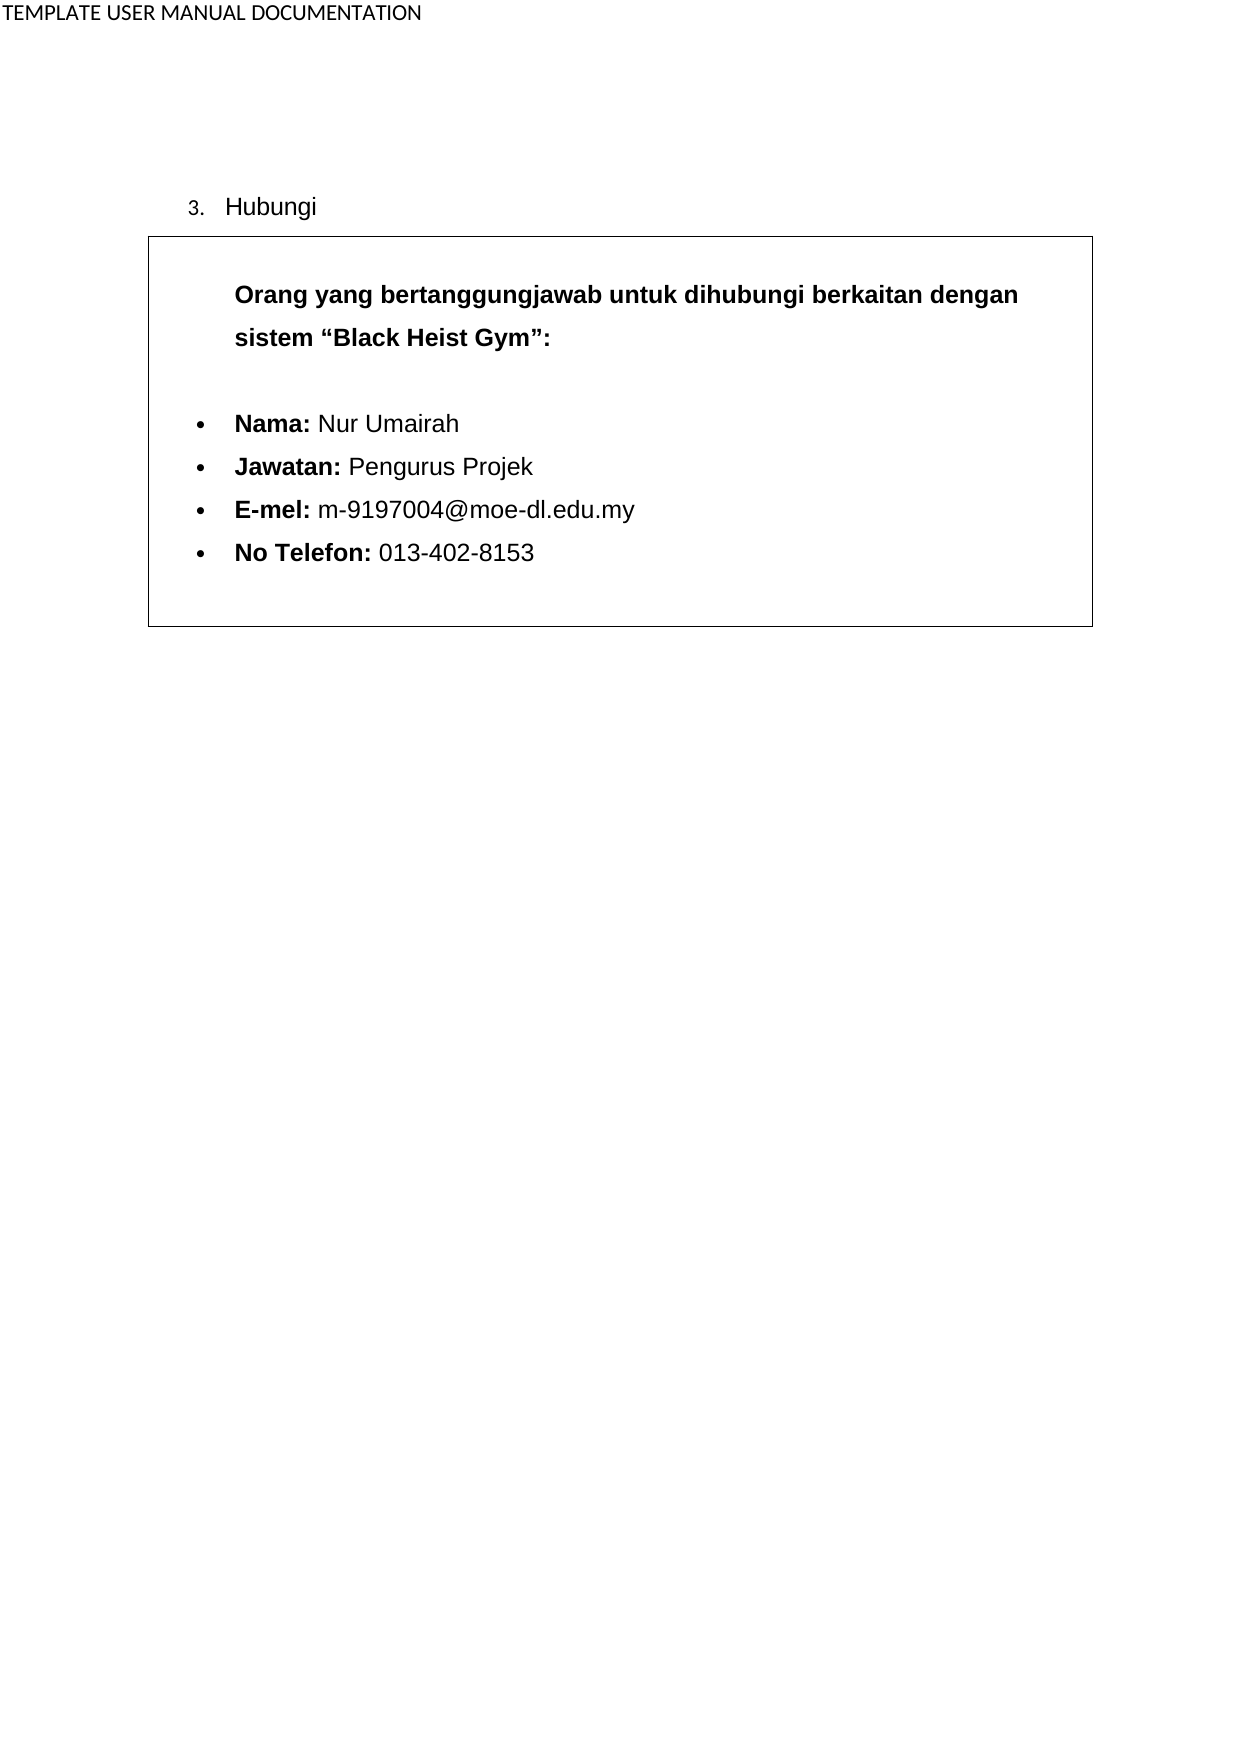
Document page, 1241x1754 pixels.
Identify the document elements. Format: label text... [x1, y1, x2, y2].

table_header Orang yang bertanggungjawab untuk dihubungi berkaitan dengan sistem “Black Heist Gym”: Nama: Nur Umairah Jawatan: Pengurus Projek E-mel: m-9197004@moe-dl.edu.my No Telefon: 013-402-8153 [149, 237, 1092, 626]
list Hubungi [187, 192, 1093, 221]
